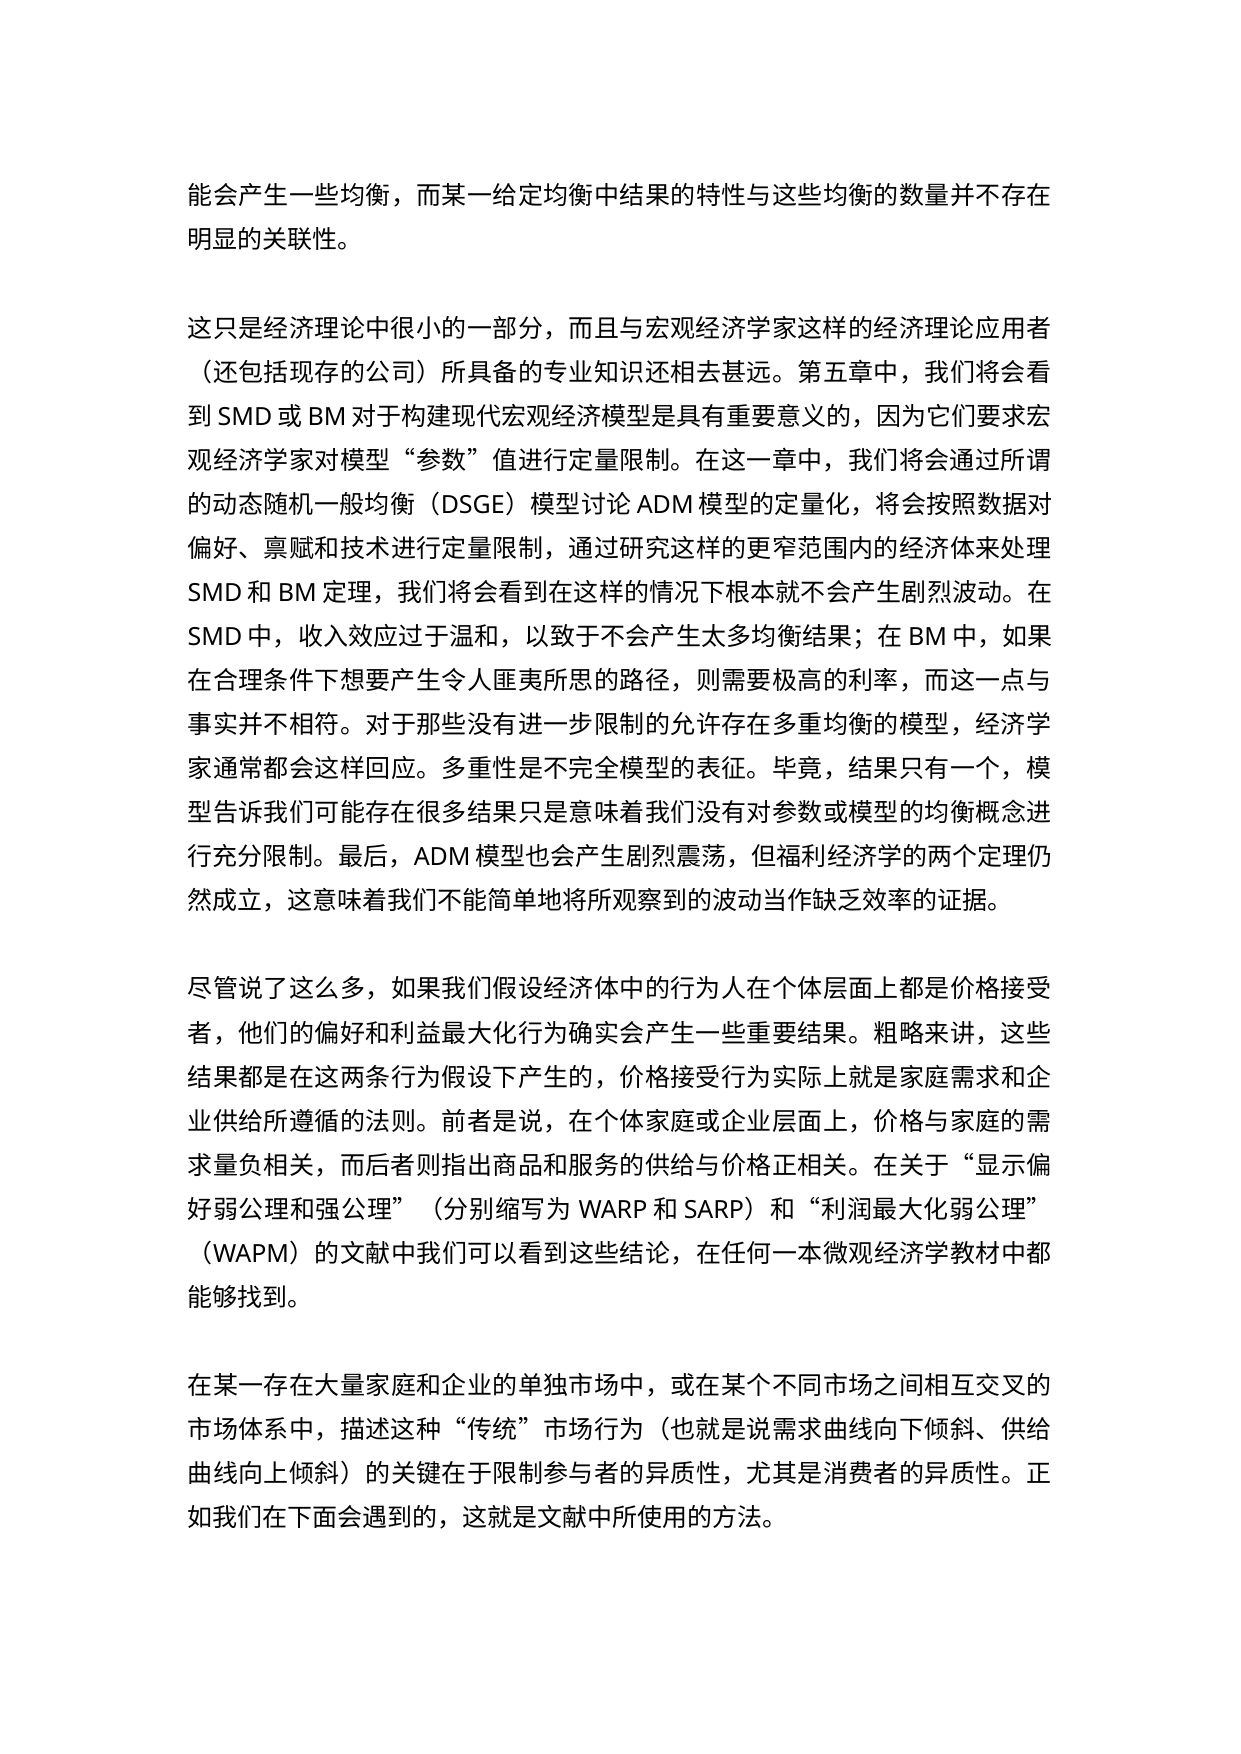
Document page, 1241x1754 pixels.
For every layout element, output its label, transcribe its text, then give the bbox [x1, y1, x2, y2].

text 尽管说了这么多，如果我们假设经济体中的行为人在个体层面上都是价格接受者，他们的偏好和利益最大化行为确实会产生一些重要结果。粗略来讲，这些结果都是在这两条行为假设下产生的，价格接受行为实际上就是家庭需求和企业供给所遵循的法则。前者是说，在个体家庭或企业层面上，价格与家庭的需求量负相关，而后者则指出商品和服务的供给与价格正相关。在关于“显示偏好弱公理和强公理”（分别缩写为WARP和SARP）和“利润最大化弱公理”（WAPM）的文献中我们可以看到这些结论，在任何一本微观经济学教材中都能够找到。 [187, 965, 1053, 1318]
text 在某一存在大量家庭和企业的单独市场中，或在某个不同市场之间相互交叉的市场体系中，描述这种“传统”市场行为（也就是说需求曲线向下倾斜、供给曲线向上倾斜）的关键在于限制参与者的异质性，尤其是消费者的异质性。正如我们在下面会遇到的，这就是文献中所使用的方法。 [187, 1362, 1053, 1538]
